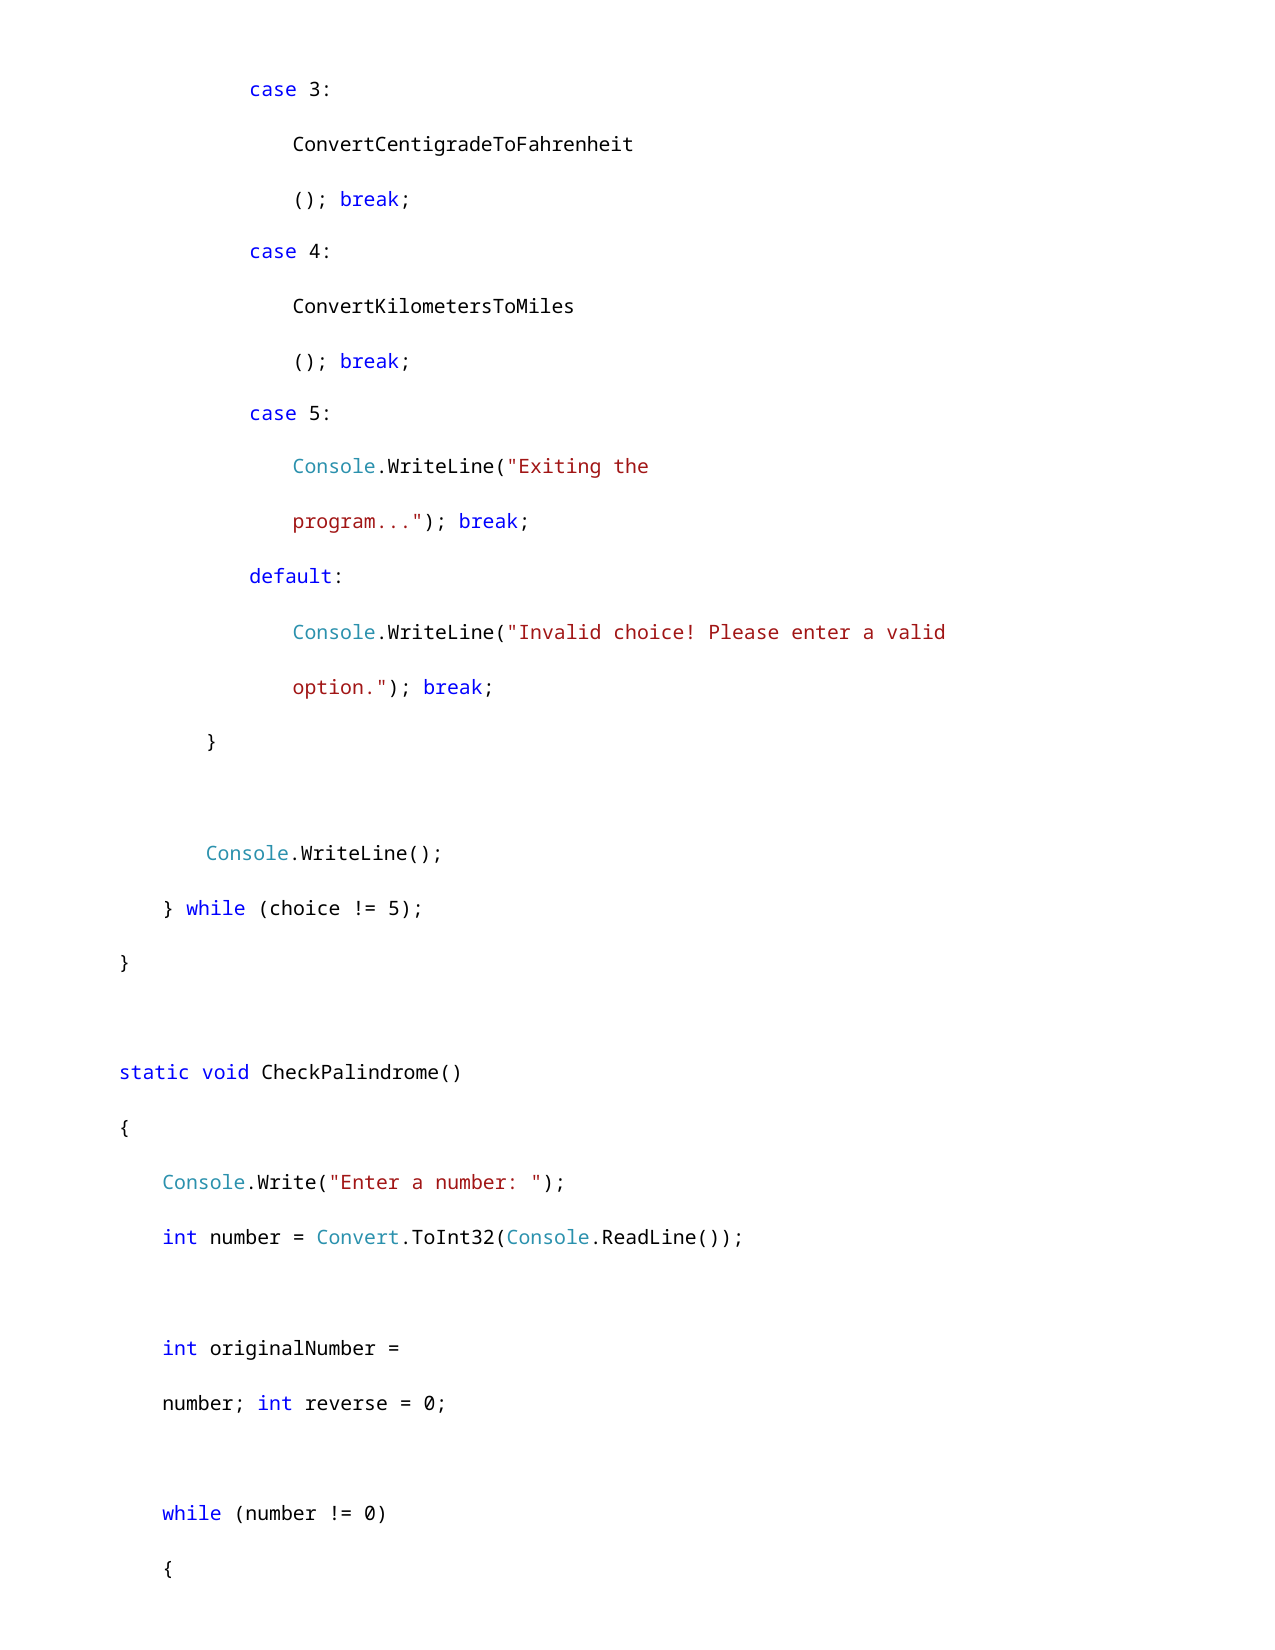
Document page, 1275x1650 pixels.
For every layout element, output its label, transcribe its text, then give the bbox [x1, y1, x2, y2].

text ConvertKilometersToMiles(); break; [292, 292, 586, 374]
text case 5: [249, 402, 1181, 424]
text { [162, 1554, 1181, 1581]
text static void CheckPalindrome() [118, 1058, 1181, 1085]
text } [118, 948, 1181, 975]
text { [118, 1113, 1181, 1140]
text Console.WriteLine(); [206, 839, 1181, 866]
text ConvertCentigradeToFahrenheit(); break; [292, 131, 639, 213]
text case 3: [249, 75, 1181, 102]
text int originalNumber = number; int reverse = 0; [162, 1334, 478, 1417]
text Console.WriteLine("Invalid choice! Please enter a valid option."); break; [292, 618, 1013, 700]
text int number = Convert.ToInt32(Console.ReadLine()); [162, 1223, 1181, 1251]
text } while (choice != 5); [162, 894, 1181, 921]
text } [206, 728, 1181, 755]
text Console.Write("Enter a number: "); [162, 1168, 1181, 1195]
text case 4: [249, 241, 1181, 263]
text while (number != 0) [162, 1499, 1181, 1526]
text default: [249, 563, 1181, 589]
text Console.WriteLine("Exiting the program..."); break; [292, 453, 773, 534]
